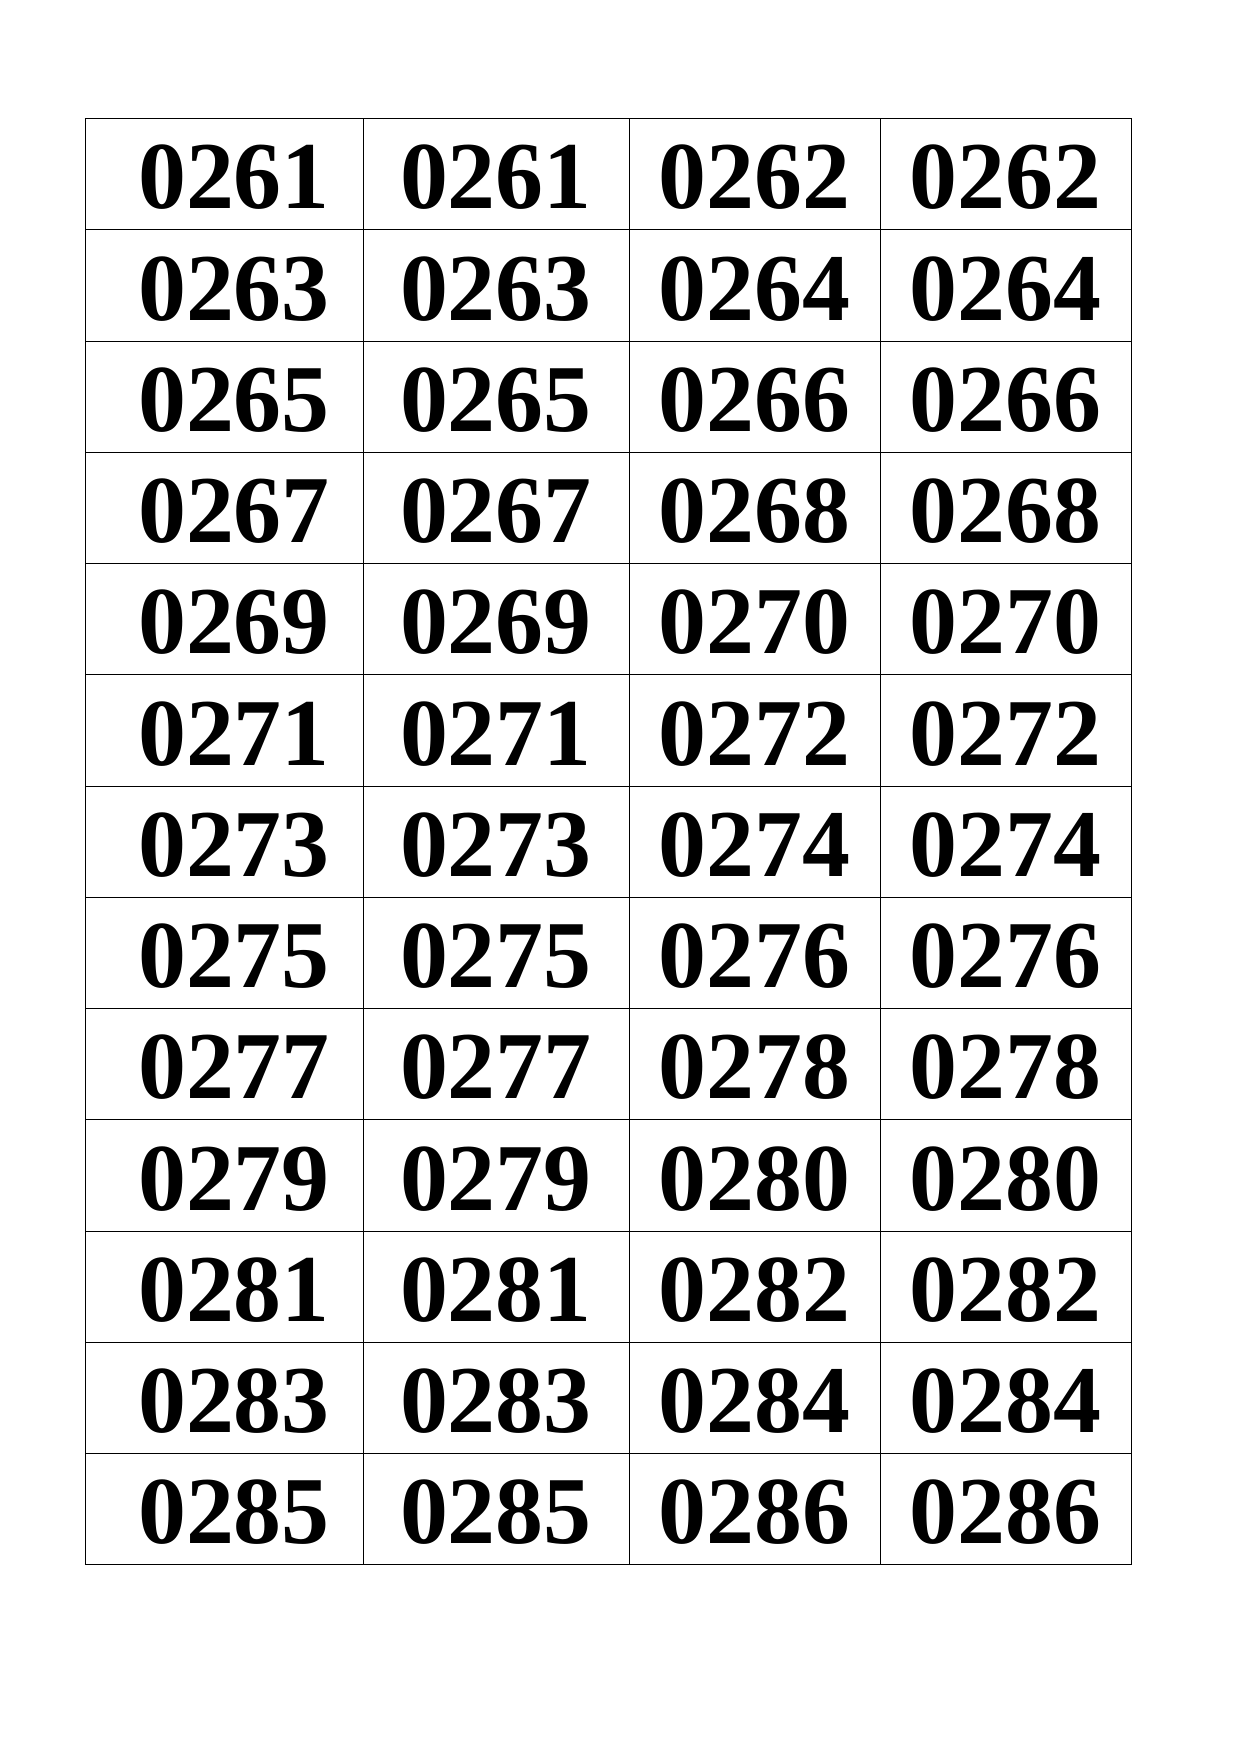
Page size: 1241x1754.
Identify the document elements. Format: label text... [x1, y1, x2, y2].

table_cell 0283 [364, 1343, 629, 1453]
table_cell 0262 [881, 119, 1131, 229]
table_cell 0286 [881, 1454, 1131, 1564]
table_cell 0280 [630, 1120, 880, 1231]
table_cell 0270 [881, 564, 1131, 674]
table_cell 0284 [881, 1343, 1131, 1453]
table_cell 0276 [630, 898, 880, 1008]
table_cell 0281 [364, 1232, 629, 1342]
table_cell 0273 [364, 787, 629, 897]
table_cell 0263 [364, 230, 629, 341]
table_cell 0283 [86, 1343, 363, 1453]
table_cell 0282 [630, 1232, 880, 1342]
table_cell 0261 [86, 119, 363, 229]
table_cell 0272 [630, 675, 880, 786]
table_cell 0278 [881, 1009, 1131, 1119]
table_cell 0282 [881, 1232, 1131, 1342]
table_cell 0269 [364, 564, 629, 674]
table_cell 0272 [881, 675, 1131, 786]
table_cell 0285 [86, 1454, 363, 1564]
table_cell 0274 [881, 787, 1131, 897]
table_cell 0281 [86, 1232, 363, 1342]
table_cell 0285 [364, 1454, 629, 1564]
table_cell 0264 [630, 230, 880, 341]
table_cell 0265 [86, 342, 363, 452]
table_cell 0275 [364, 898, 629, 1008]
table_cell 0279 [86, 1120, 363, 1231]
table_cell 0268 [630, 453, 880, 563]
table_cell 0267 [86, 453, 363, 563]
table_cell 0276 [881, 898, 1131, 1008]
table_cell 0280 [881, 1120, 1131, 1231]
table_cell 0277 [364, 1009, 629, 1119]
table_cell 0266 [630, 342, 880, 452]
table_cell 0284 [630, 1343, 880, 1453]
table_cell 0279 [364, 1120, 629, 1231]
table_cell 0278 [630, 1009, 880, 1119]
table_cell 0275 [86, 898, 363, 1008]
table_cell 0274 [630, 787, 880, 897]
table_cell 0268 [881, 453, 1131, 563]
table_cell 0265 [364, 342, 629, 452]
table_cell 0261 [364, 119, 629, 229]
table_cell 0269 [86, 564, 363, 674]
table_cell 0277 [86, 1009, 363, 1119]
table_cell 0266 [881, 342, 1131, 452]
table_cell 0267 [364, 453, 629, 563]
table_cell 0270 [630, 564, 880, 674]
table_cell 0273 [86, 787, 363, 897]
table_cell 0263 [86, 230, 363, 341]
table_cell 0271 [86, 675, 363, 786]
table_cell 0271 [364, 675, 629, 786]
table_cell 0286 [630, 1454, 880, 1564]
table_cell 0264 [881, 230, 1131, 341]
table_cell 0262 [630, 119, 880, 229]
